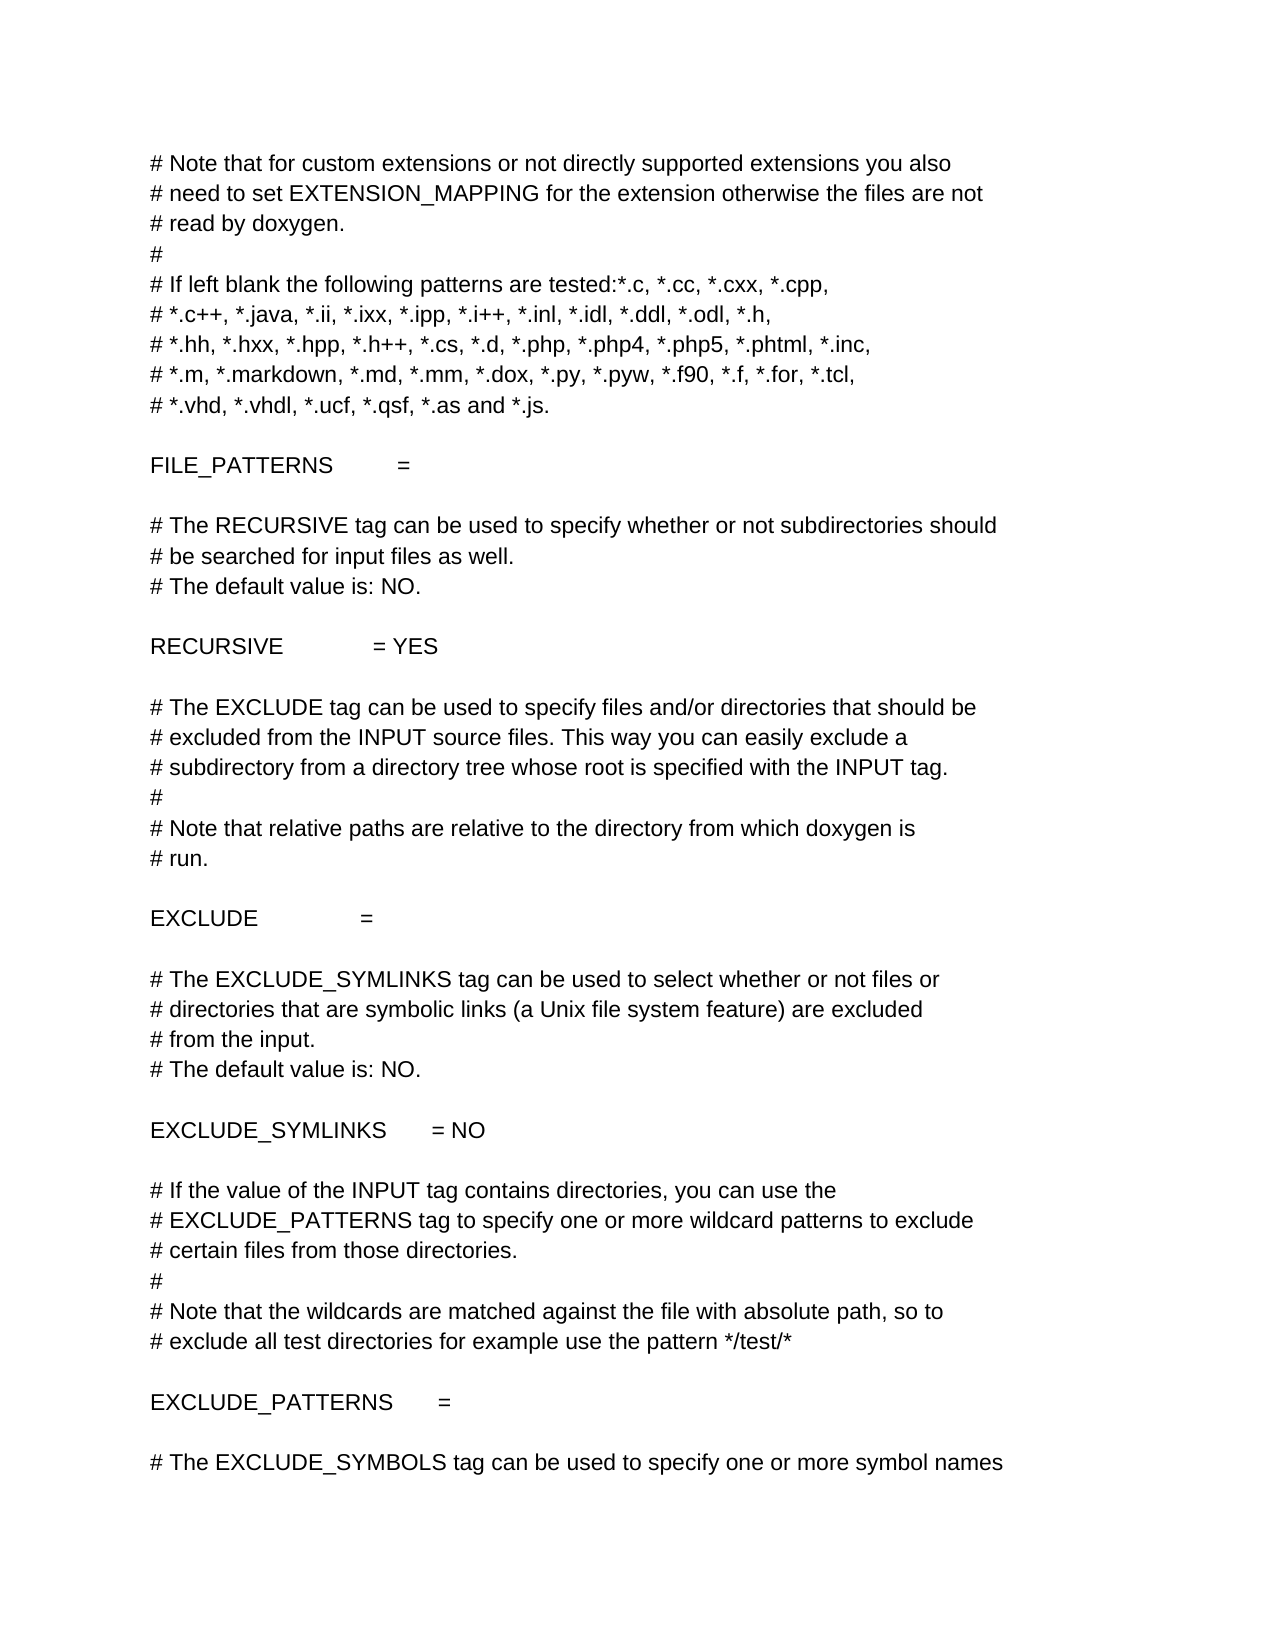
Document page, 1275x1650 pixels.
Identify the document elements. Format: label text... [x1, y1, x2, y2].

text # read by doxygen. [150, 210, 1125, 237]
text # If left blank the following patterns are tested:*.c, *.cc, *.cxx, *.cpp, [150, 271, 1125, 297]
text # be searched for input files as well. [150, 543, 1125, 569]
text RECURSIVE = YES [150, 633, 1125, 660]
text # Note that the wildcards are matched against the file with absolute path, so to [150, 1298, 1125, 1324]
text # The EXCLUDE_SYMBOLS tag can be used to specify one or more symbol names [150, 1449, 1125, 1475]
text # run. [150, 845, 1125, 871]
text # directories that are symbolic links (a Unix file system feature) are excluded [150, 996, 1125, 1022]
text EXCLUDE_SYMLINKS = NO [150, 1117, 1125, 1143]
text # If the value of the INPUT tag contains directories, you can use the [150, 1177, 1125, 1203]
text # *.m, *.markdown, *.md, *.mm, *.dox, *.py, *.pyw, *.f90, *.f, *.for, *.tcl, [150, 361, 1125, 388]
text # certain files from those directories. [150, 1237, 1125, 1264]
text # *.hh, *.hxx, *.hpp, *.h++, *.cs, *.d, *.php, *.php4, *.php5, *.phtml, *.inc, [150, 331, 1125, 358]
text # excluded from the INPUT source files. This way you can easily exclude a [150, 724, 1125, 750]
text # The EXCLUDE_SYMLINKS tag can be used to select whether or not files or [150, 966, 1125, 992]
text # Note that relative paths are relative to the directory from which doxygen is [150, 814, 1125, 841]
text # need to set EXTENSION_MAPPING for the extension otherwise the files are not [150, 180, 1125, 207]
text # [150, 784, 1125, 811]
text # *.vhd, *.vhdl, *.ucf, *.qsf, *.as and *.js. [150, 392, 1125, 418]
text # from the input. [150, 1026, 1125, 1052]
text # *.c++, *.java, *.ii, *.ixx, *.ipp, *.i++, *.inl, *.idl, *.ddl, *.odl, *.h, [150, 301, 1125, 327]
text FILE_PATTERNS = [150, 452, 1125, 478]
text # EXCLUDE_PATTERNS tag to specify one or more wildcard patterns to exclude [150, 1207, 1125, 1234]
text EXCLUDE_PATTERNS = [150, 1388, 1125, 1415]
text # The RECURSIVE tag can be used to specify whether or not subdirectories should [150, 512, 1125, 539]
text # The EXCLUDE tag can be used to specify files and/or directories that should be [150, 694, 1125, 720]
text # [150, 1268, 1125, 1294]
text # Note that for custom extensions or not directly supported extensions you also [150, 150, 1125, 176]
text # [150, 241, 1125, 267]
text # subdirectory from a directory tree whose root is specified with the INPUT tag. [150, 754, 1125, 781]
text # The default value is: NO. [150, 573, 1125, 599]
text EXCLUDE = [150, 905, 1125, 932]
text # exclude all test directories for example use the pattern */test/* [150, 1328, 1125, 1354]
text # The default value is: NO. [150, 1056, 1125, 1083]
